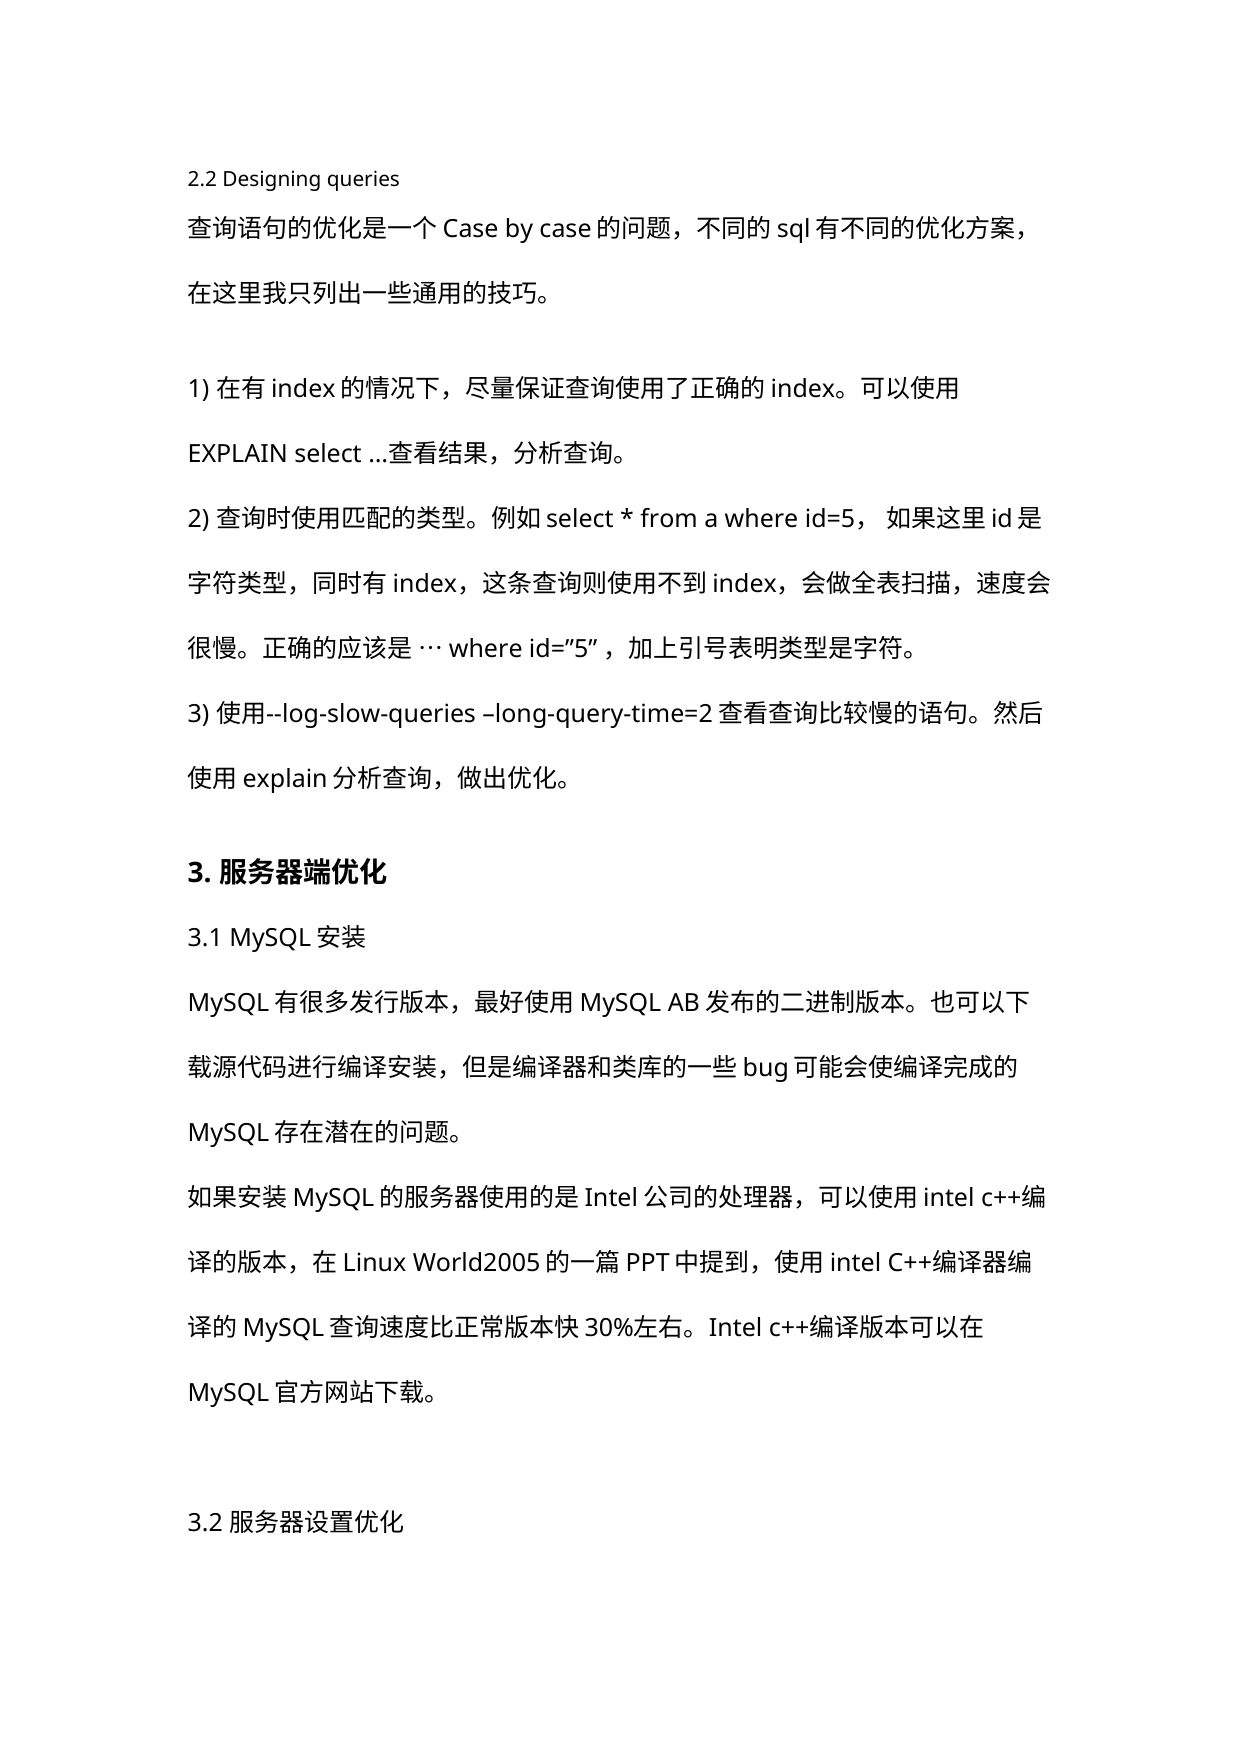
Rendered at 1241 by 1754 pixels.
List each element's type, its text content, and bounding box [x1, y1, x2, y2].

text 1) 在有index的情况下，尽量保证查询使用了正确的index。可以使用EXPLAIN select …查看结果，分析查询。 2) 查询时使用匹配的类型。例如select * from a where id=5， 如果这里id是字符类型，同时有index，这条查询则使用不到index，会做全表扫描，速度会很慢。正确的应该是 … where id=”5” ，加上引号表明类型是字符。 3) 使用--log-slow-queries –long-query-time=2查看查询比较慢的语句。然后使用explain分析查询，做出优化。 [187, 354, 1053, 809]
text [187, 838, 1053, 1553]
text 2.2 Designing queries 查询语句的优化是一个Case by case的问题，不同的sql有不同的优化方案，在这里我只列出一些通用的技巧。 [187, 162, 1053, 324]
